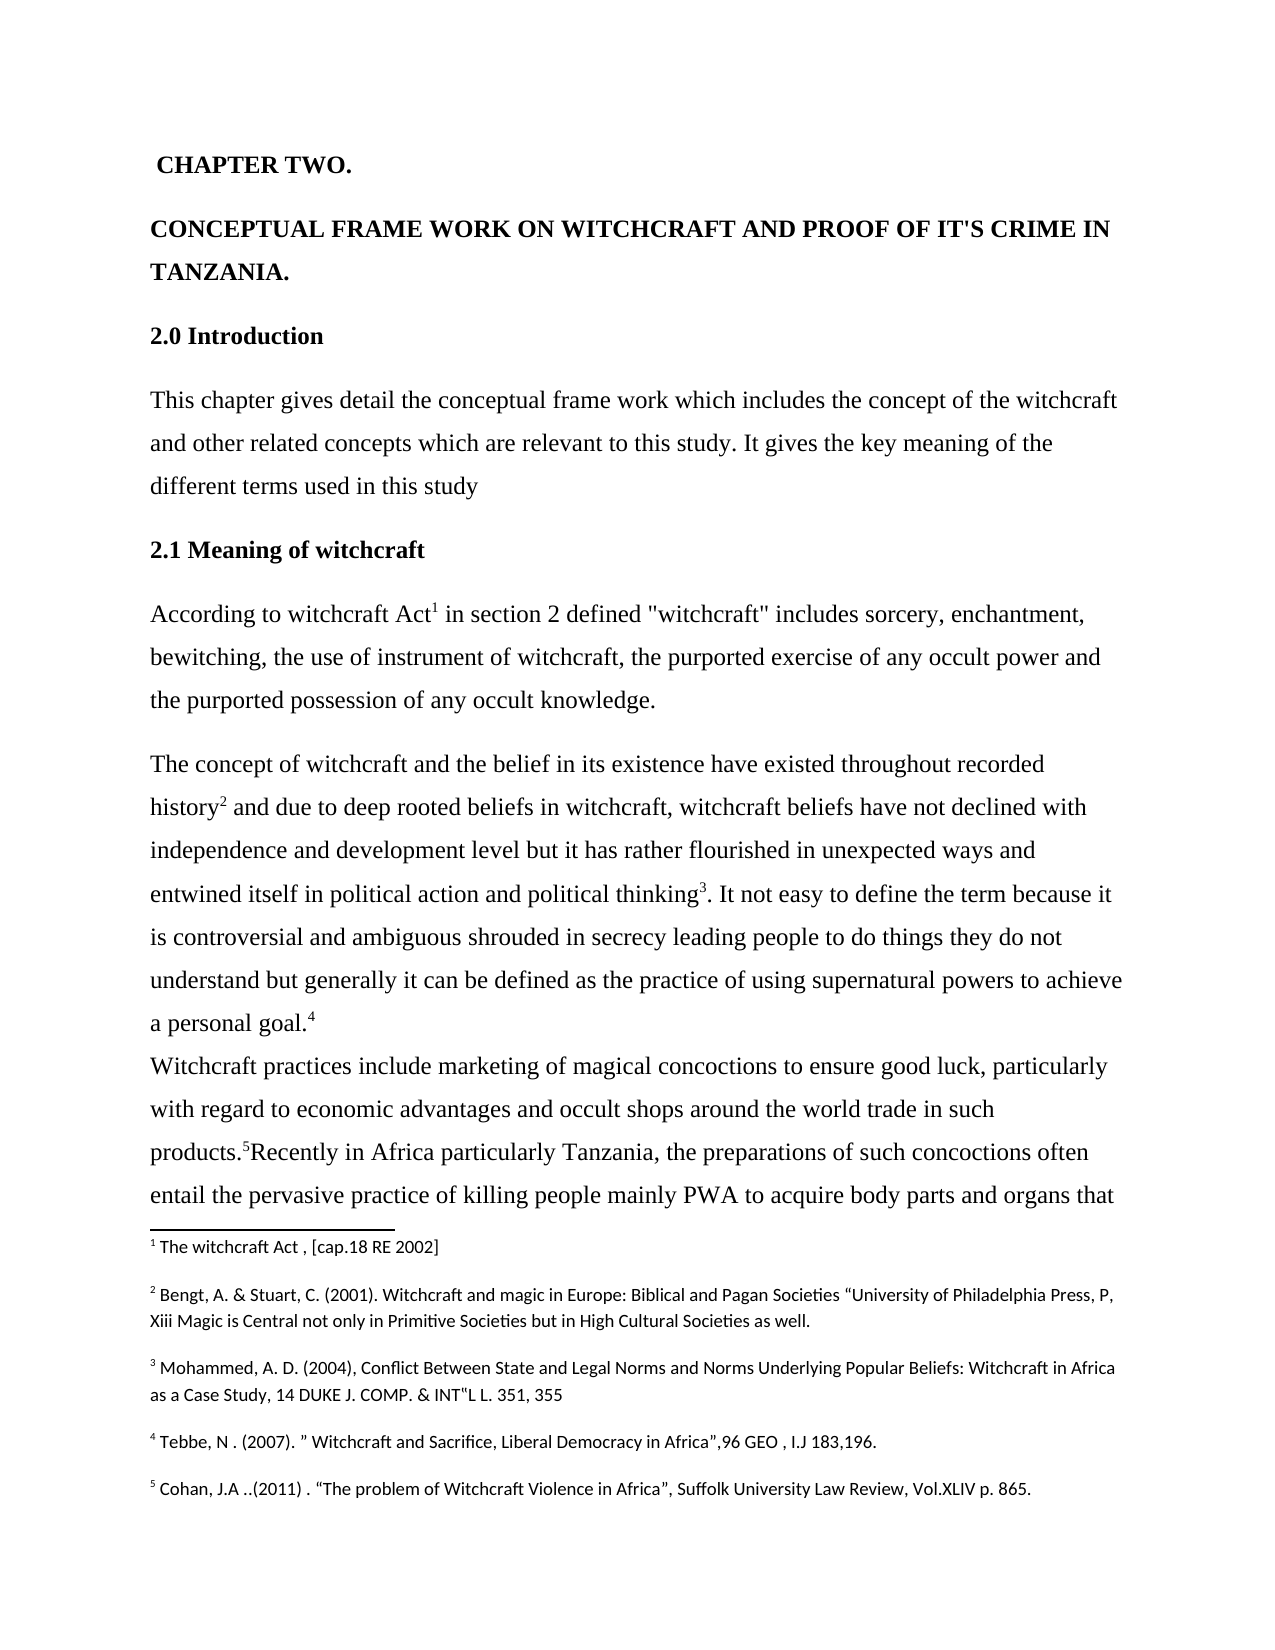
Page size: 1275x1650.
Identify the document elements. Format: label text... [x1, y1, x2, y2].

text This chapter gives detail the conceptual frame work which includes the concept of the witchcraft and other related concepts which are relevant to this study. It gives the key meaning of the different terms used in this study [150, 385, 1125, 500]
text CONCEPTUAL FRAME WORK ON WITCHCRAFT AND PROOF OF IT'S CRIME IN TANZANIA. [150, 214, 1125, 286]
text CHAPTER TWO. [150, 150, 1125, 179]
text 2.1 Meaning of witchcraft [150, 535, 1125, 564]
text According to witchcraft Act in section 2 defined "witchcraft" includes sorcery, enchantment, bewitching, the use of instrument of witchcraft, the purported exercise of any occult power and the purported possession of any occult knowledge. [150, 599, 1125, 714]
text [150, 749, 1125, 1209]
text 2.0 Introduction [150, 321, 1125, 350]
